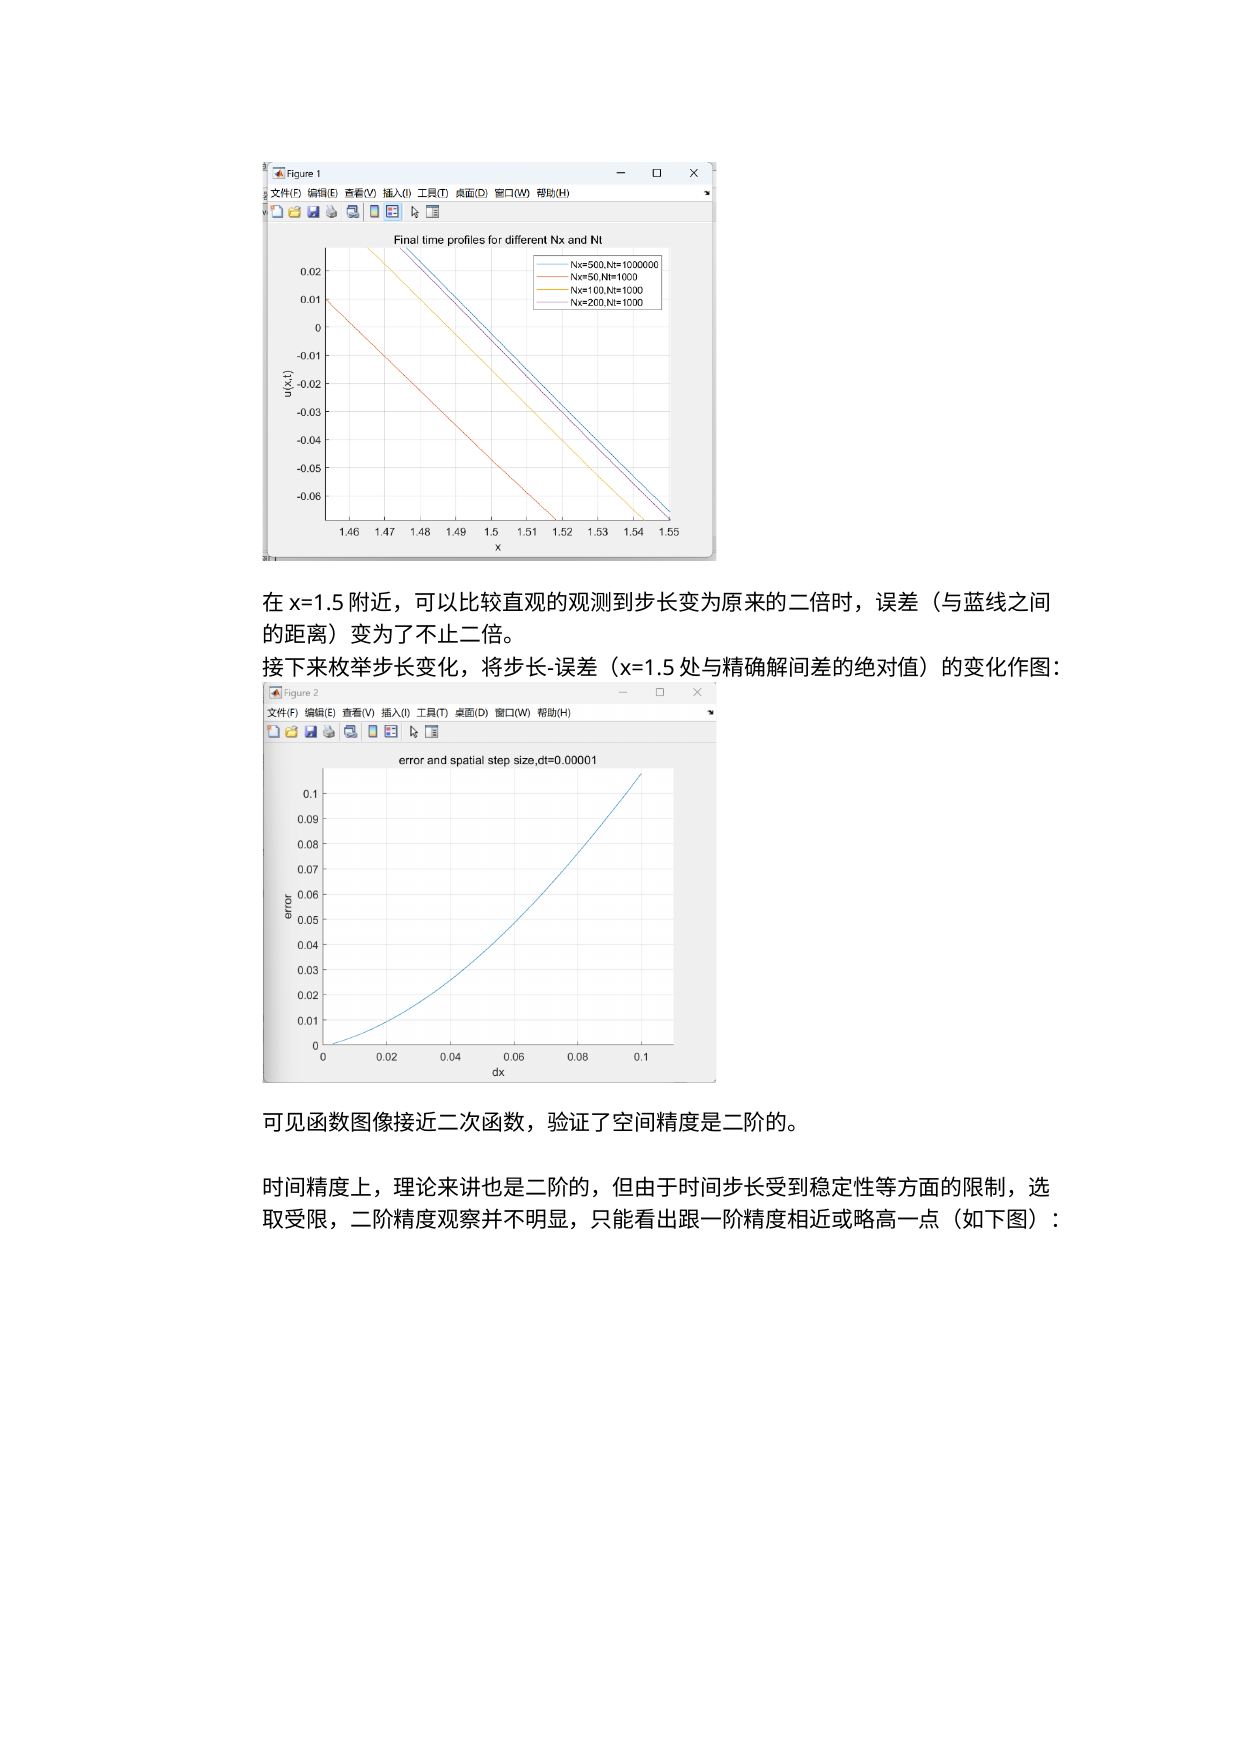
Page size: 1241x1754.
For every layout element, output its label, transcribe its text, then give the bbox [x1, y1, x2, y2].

list 接下来枚举步长变化，将步长-误差（x=1.5处与精确解间差的绝对值）的变化作图： [262, 649, 1053, 682]
list 在x=1.5附近，可以比较直观的观测到步长变为原来的二倍时，误差（与蓝线之间的距离）变为了不止二倍。 [262, 584, 1053, 649]
list 可见函数图像接近二次函数，验证了空间精度是二阶的。 [262, 1104, 1053, 1137]
list 时间精度上，理论来讲也是二阶的，但由于时间步长受到稳定性等方面的限制，选取受限，二阶精度观察并不明显，只能看出跟一阶精度相近或略高一点（如下图）： [262, 1169, 1053, 1234]
picture [262, 682, 717, 1083]
picture [262, 162, 717, 561]
